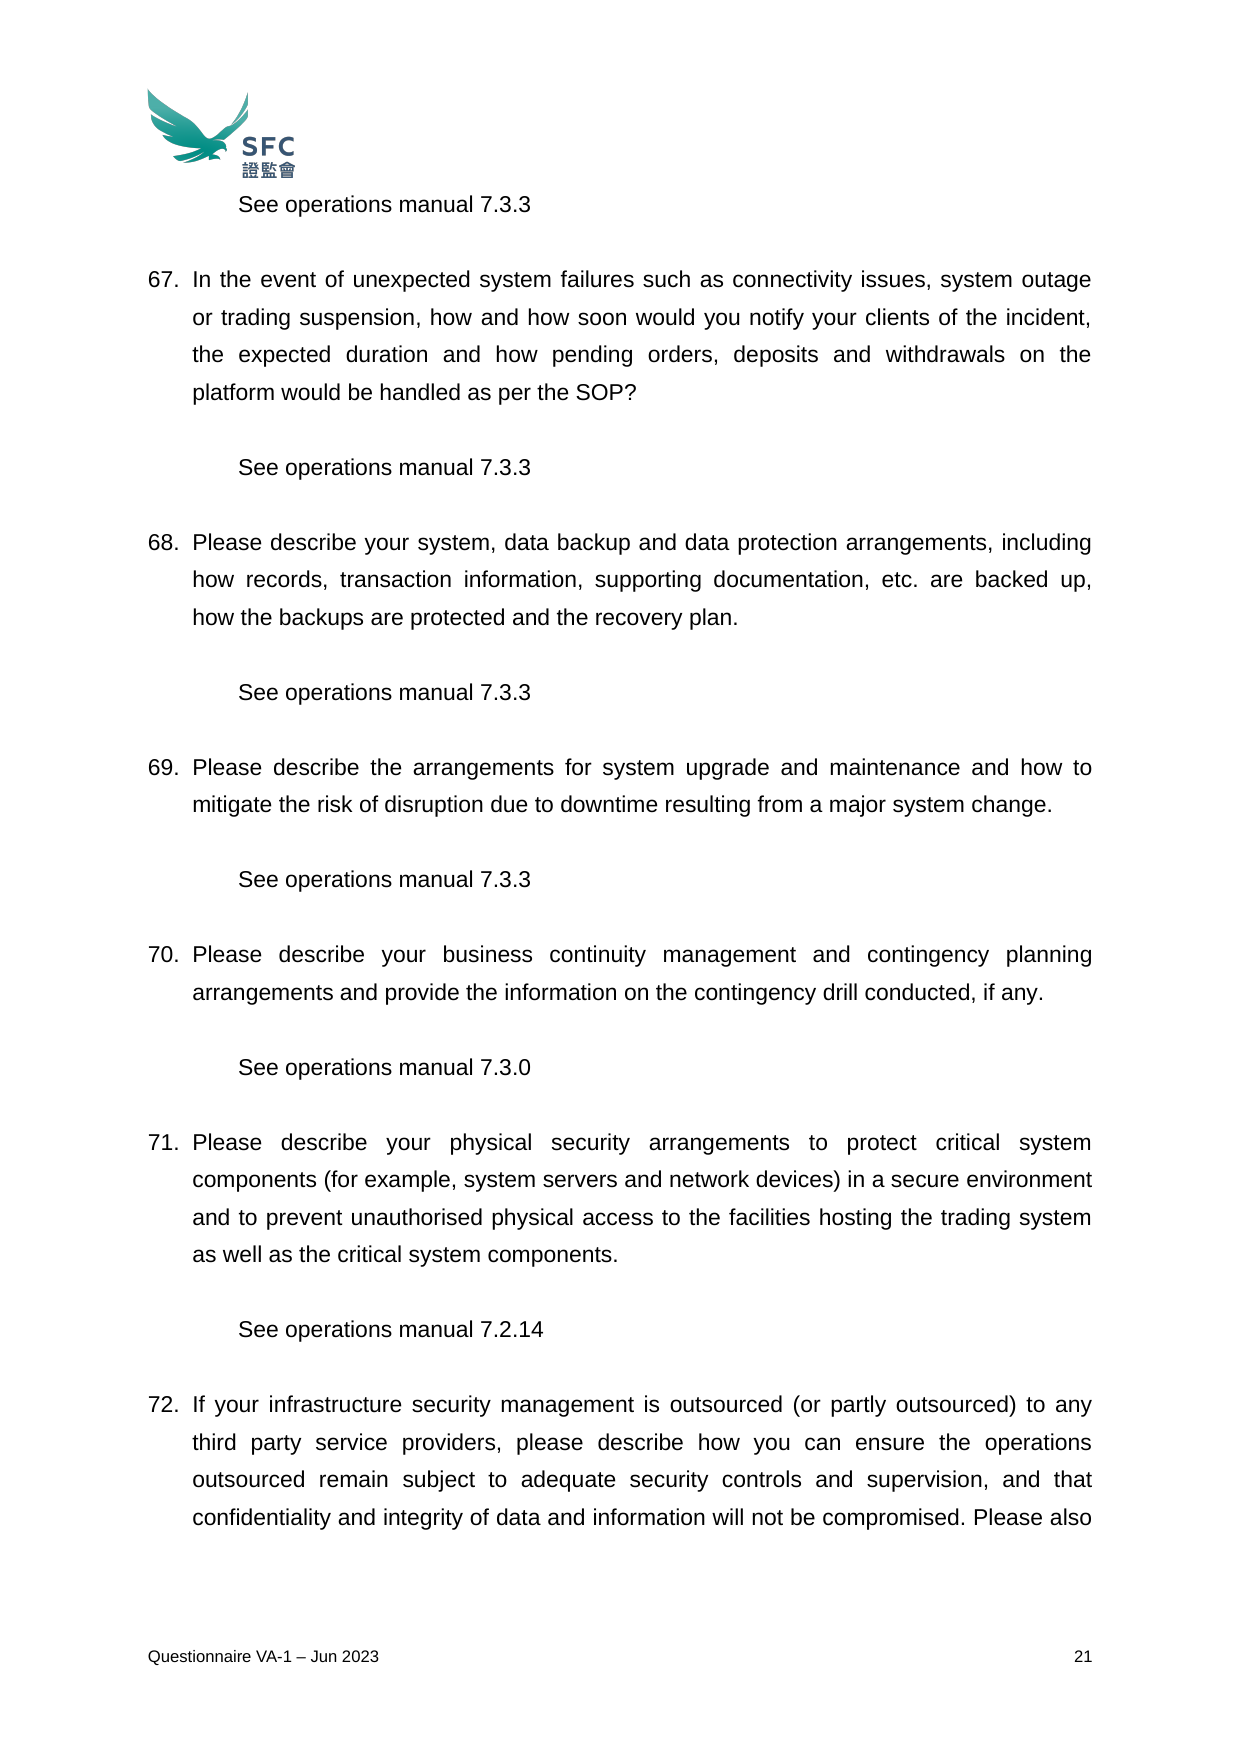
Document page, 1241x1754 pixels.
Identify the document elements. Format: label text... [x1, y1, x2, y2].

list See operations manual 7.2.14 [192, 1311, 1092, 1348]
list See operations manual 7.3.3 [192, 673, 1092, 711]
list Please describe your system, data backup and data protection arrangements, including how records, transaction information, supporting documentation, etc. are backed up, how the backups are protected and the recovery plan. [148, 523, 1092, 636]
list See operations manual 7.3.0 [192, 1048, 1092, 1086]
list Please describe your physical security arrangements to protect critical system components (for example, system servers and network devices) in a secure environment and to prevent unauthorised physical access to the facilities hosting the trading system as well as the critical system components. [148, 1123, 1092, 1273]
list See operations manual 7.3.3 [192, 186, 1092, 223]
picture [147, 88, 295, 178]
list See operations manual 7.3.3 [192, 861, 1092, 898]
list Please describe your business continuity management and contingency planning arrangements and provide the information on the contingency drill conducted, if any. [148, 936, 1092, 1011]
list In the event of unexpected system failures such as connectivity issues, system outage or trading suspension, how and how soon would you notify your clients of the incident, the expected duration and how pending orders, deposits and withdrawals on the platform would be handled as per the SOP? [148, 261, 1092, 411]
list Please describe the arrangements for system upgrade and maintenance and how to mitigate the risk of disruption due to downtime resulting from a major system change. [148, 748, 1092, 823]
list See operations manual 7.3.3 [192, 448, 1092, 486]
